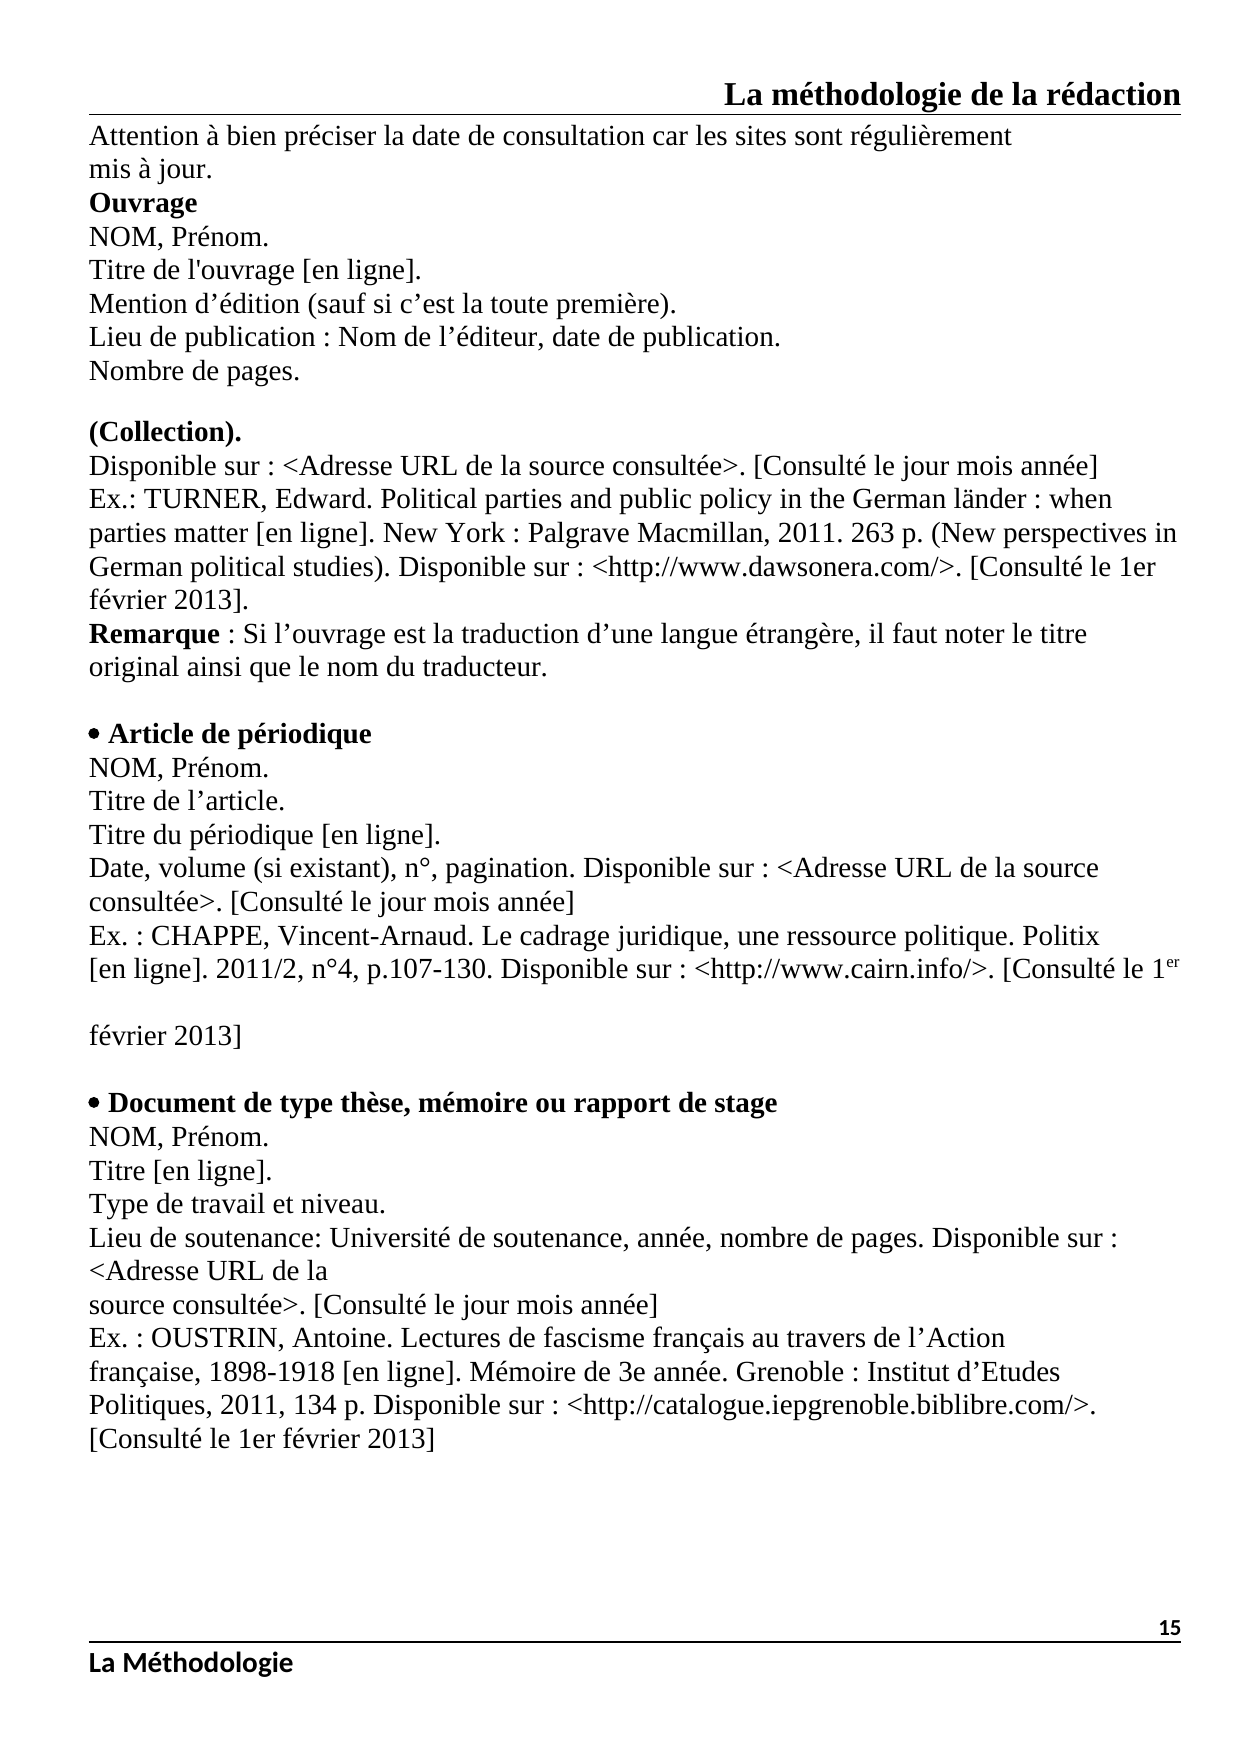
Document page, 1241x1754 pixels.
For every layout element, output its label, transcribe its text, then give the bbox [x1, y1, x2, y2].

text (Collection). Disponible sur : <Adresse URL de la source consultée>. [Consulté le jour mois année] Ex.: TURNER, Edward. Political parties and public policy in the German länder : when parties matter [en ligne]. New York : Palgrave Macmillan, 2011. 263 p. (New perspectives in German political studies). Disponible sur : <http://www.dawsonera.com/>. [Consulté le 1er février 2013]. Remarque : Si l’ouvrage est la traduction d’une langue étrangère, il faut noter le titre original ainsi que le nom du traducteur. [89, 414, 1181, 683]
text Titre de l'ouvrage [en ligne]. [89, 252, 1181, 286]
text Nombre de pages. [89, 353, 1181, 414]
text Titre du périodique [en ligne]. [89, 817, 1181, 851]
text Document de type thèse, mémoire ou rapport de stage NOM, Prénom. [89, 1052, 1181, 1153]
text Date, volume (si existant), n°, pagination. Disponible sur : <Adresse URL de la source consultée>. [Consulté le jour mois année] Ex. : CHAPPE, Vincent-Arnaud. Le cadrage juridique, une ressource politique. Politix [en ligne]. 2011/2, n°4, p.107-130. Disponible sur : <http://www.cairn.info/>. [Consulté le 1er février 2013] [89, 851, 1181, 1052]
text Titre [en ligne]. [89, 1153, 1181, 1186]
text Lieu de publication : Nom de l’éditeur, date de publication. [89, 319, 1181, 353]
text Mention d’édition (sauf si c’est la toute première). [89, 286, 1181, 319]
text Lieu de soutenance: Université de soutenance, année, nombre de pages. Disponible sur : <Adresse URL de la source consultée>. [Consulté le jour mois année] Ex. : OUSTRIN, Antoine. Lectures de fascisme français au travers de l’Action française, 1898-1918 [en ligne]. Mémoire de 3e année. Grenoble : Institut d’Etudes Politiques, 2011, 134 p. Disponible sur : <http://catalogue.iepgrenoble.biblibre.com/>. [Consulté le 1er février 2013] [89, 1220, 1181, 1454]
text Titre de l’article. [89, 783, 1181, 817]
text Article de périodique NOM, Prénom. [89, 683, 1181, 783]
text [89, 118, 1181, 185]
text Ouvrage NOM, Prénom. [89, 185, 1181, 252]
text Type de travail et niveau. [89, 1186, 1181, 1220]
